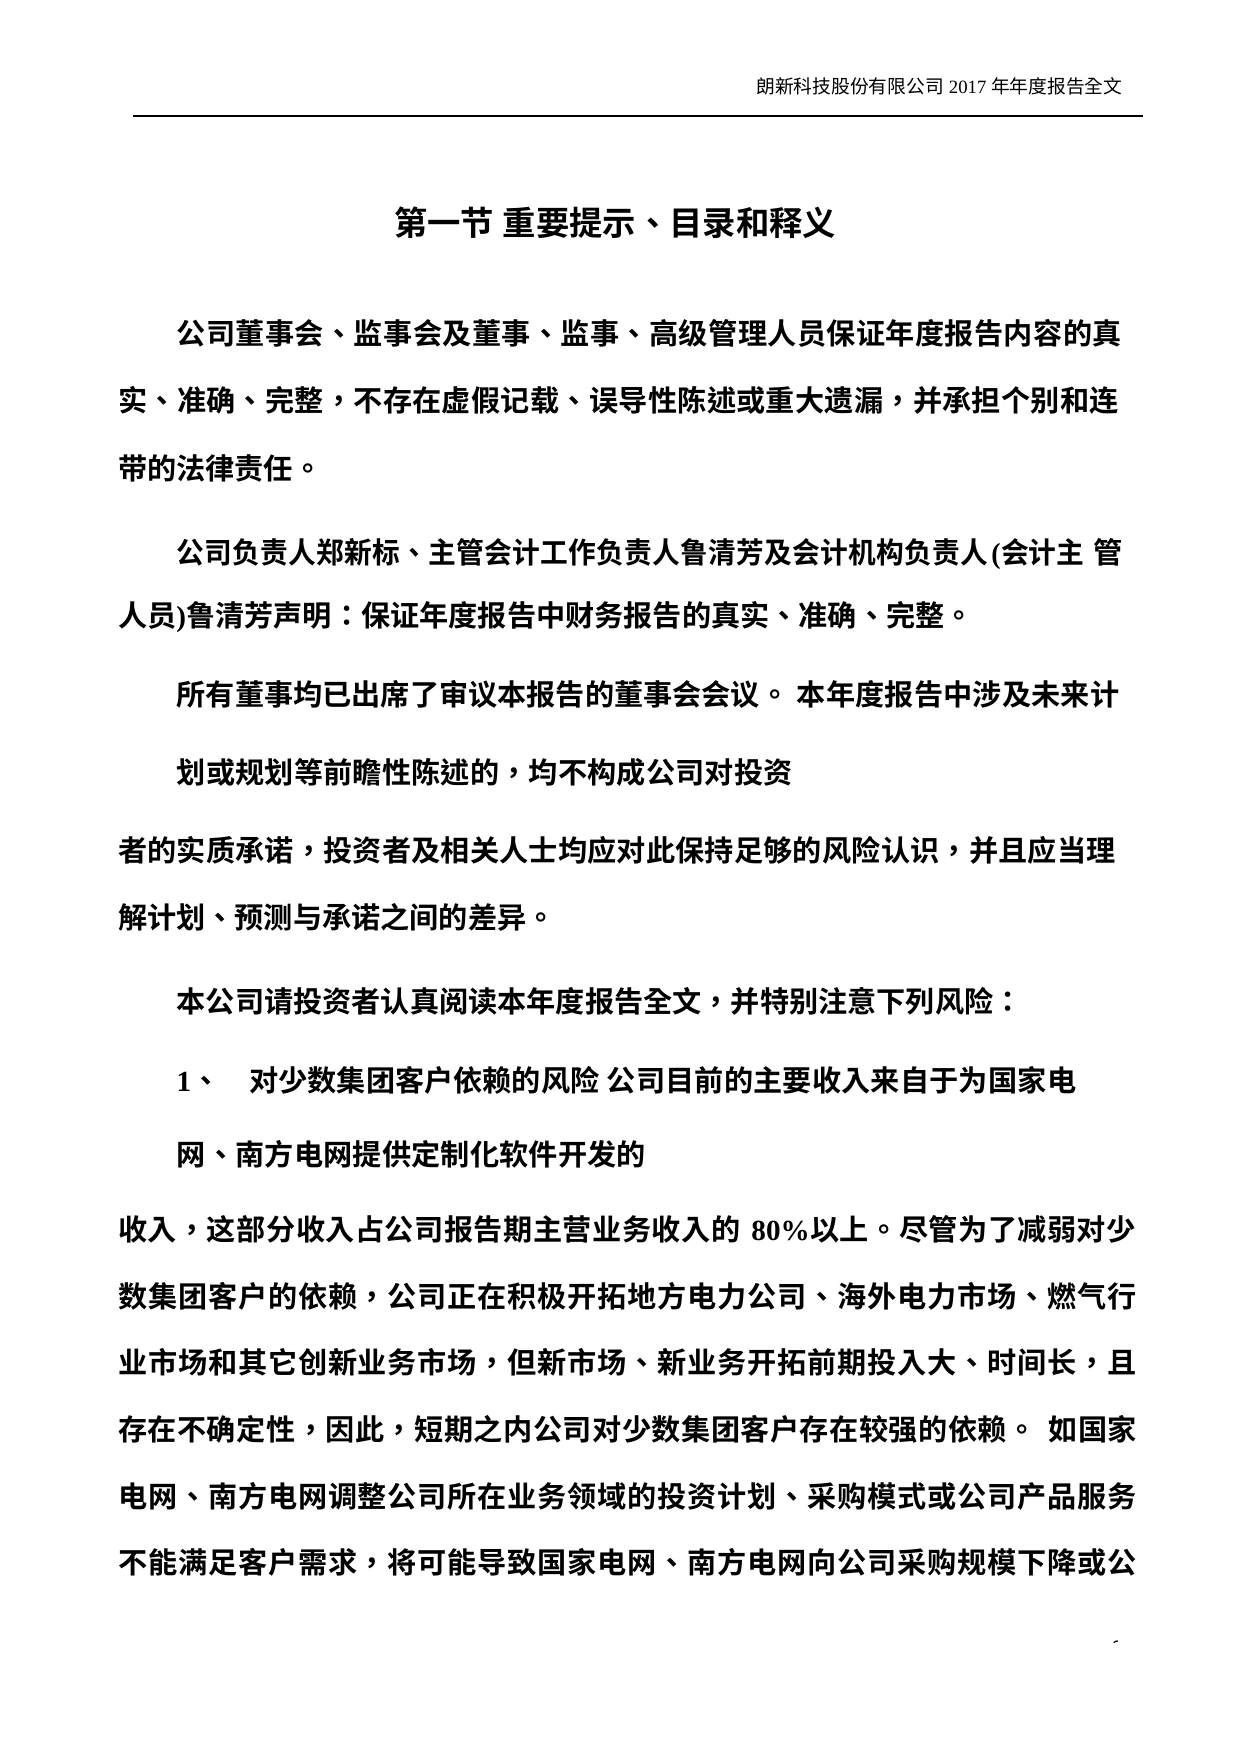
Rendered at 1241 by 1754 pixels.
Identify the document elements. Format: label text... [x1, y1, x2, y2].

text 所有董事均已出席了审议本报告的董事会会议。 本年度报告中涉及未来计划或规划等前瞻性陈述的，均不构成公司对投资 [176, 674, 1123, 792]
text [118, 1209, 1137, 1582]
text 本公司请投资者认真阅读本年度报告全文，并特别注意下列风险： [176, 982, 1123, 1021]
text 公司负责人郑新标、主管会计工作负责人鲁清芳及会计机构负责人(会计主 管人员)鲁清芳声明：保证年度报告中财务报告的真实、准确、完整。 [118, 532, 1122, 635]
text 公司董事会、监事会及董事、监事、高级管理人员保证年度报告内容的真 实、准确、完整，不存在虚假记载、误导性陈述或重大遗漏，并承担个别和连 带的法律责任。 [118, 313, 1123, 488]
subtitle 第一节 重要提示、目录和释义 [394, 200, 1123, 245]
text 者的实质承诺，投资者及相关人士均应对此保持足够的风险认识，并且应当理 解计划、预测与承诺之间的差异。 [118, 830, 1123, 937]
text 1、 对少数集团客户依赖的风险 公司目前的主要收入来自于为国家电网、南方电网提供定制化软件开发的 [176, 1060, 1123, 1174]
